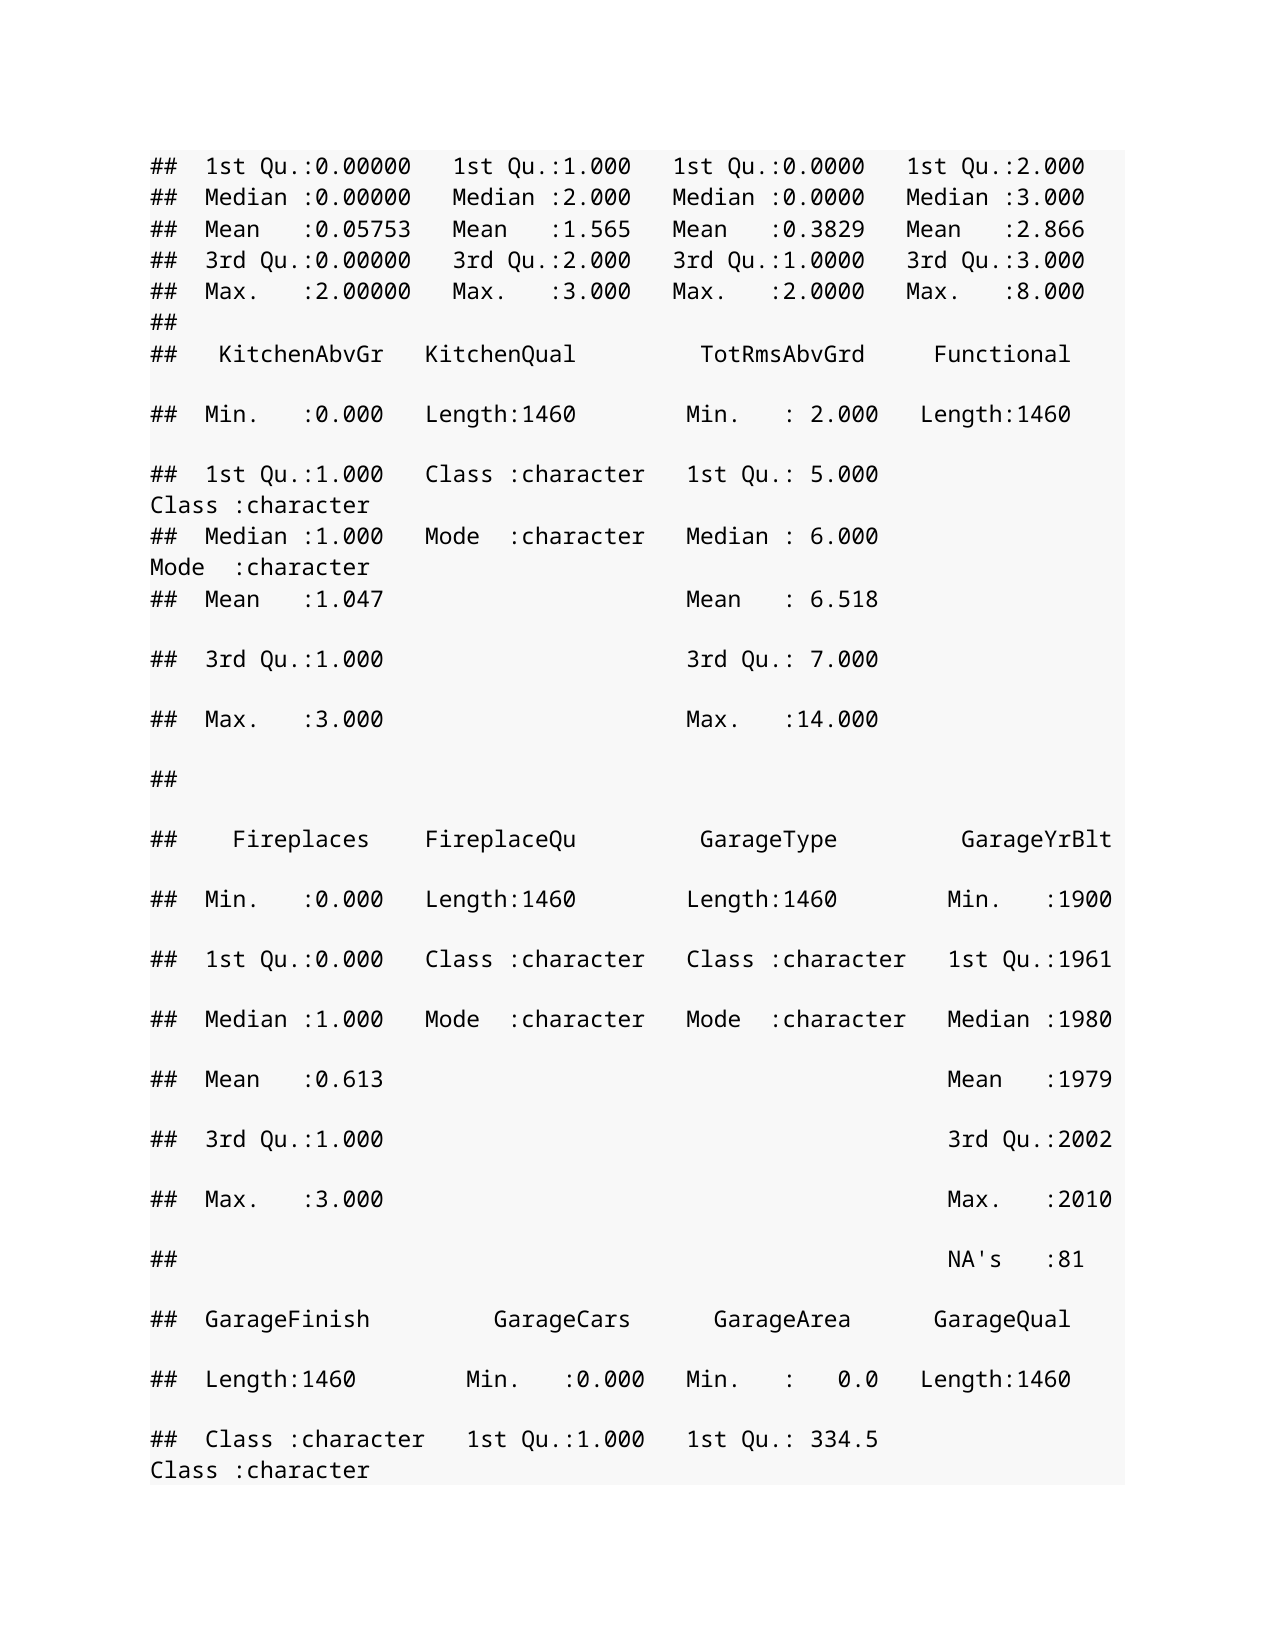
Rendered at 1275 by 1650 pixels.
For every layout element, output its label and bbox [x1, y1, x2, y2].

text [150, 150, 1125, 1485]
